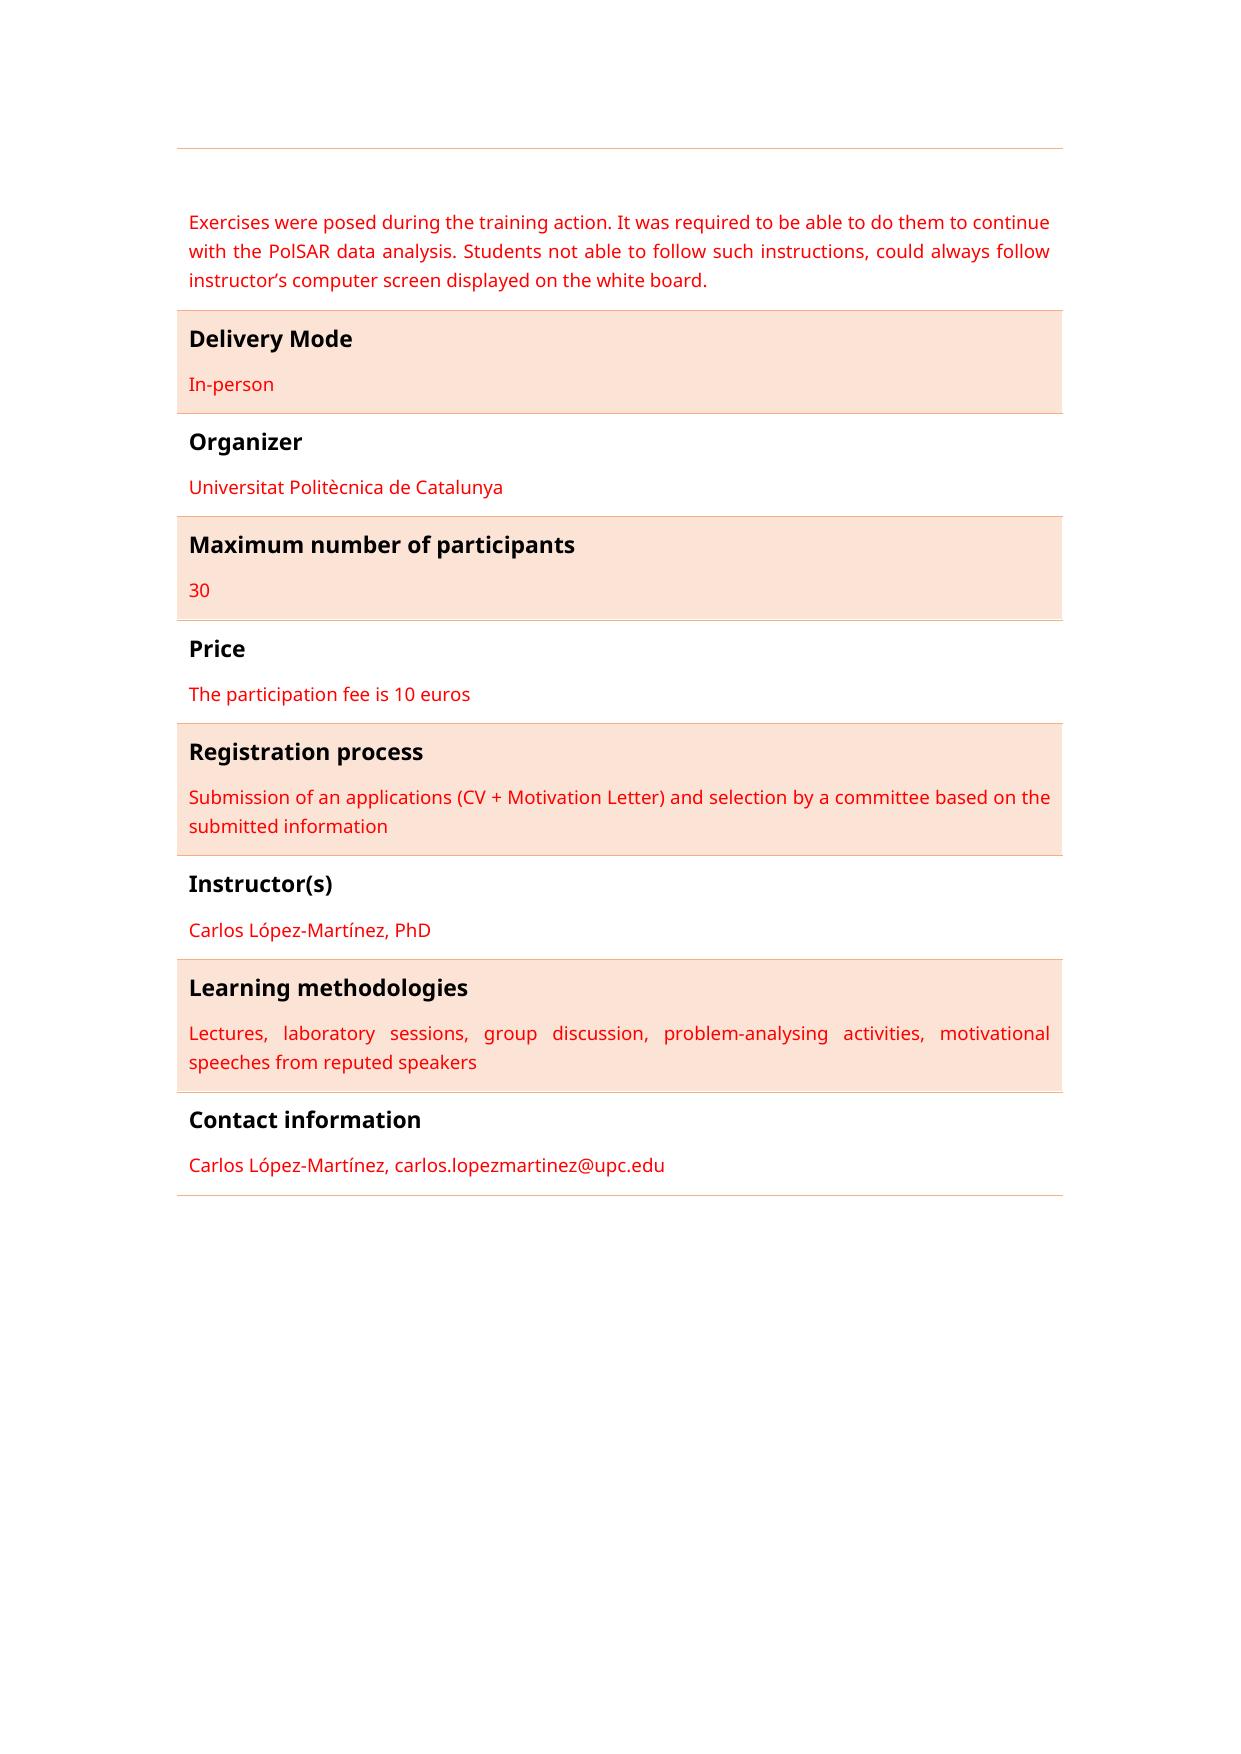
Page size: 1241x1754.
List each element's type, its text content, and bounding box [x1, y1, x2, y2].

table_cell Contact information Carlos López-Martínez, carlos.lopezmartinez@upc.edu [177, 1093, 1062, 1195]
table_cell Maximum number of participants 30 [177, 517, 1062, 619]
table_cell Organizer Universitat Politècnica de Catalunya [177, 414, 1062, 516]
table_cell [177, 149, 1062, 309]
table_cell Delivery Mode In-person [177, 311, 1062, 413]
table_cell Price The participation fee is 10 euros [177, 621, 1062, 723]
table_cell Learning methodologies Lectures, laboratory sessions, group discussion, problem-analysing activities, motivational speeches from reputed speakers [177, 960, 1062, 1091]
table_cell Instructor(s) Carlos López-Martínez, PhD [177, 856, 1062, 959]
table_cell Registration process Submission of an applications (CV + Motivation Letter) and selection by a committee based on the submitted information [177, 724, 1062, 855]
